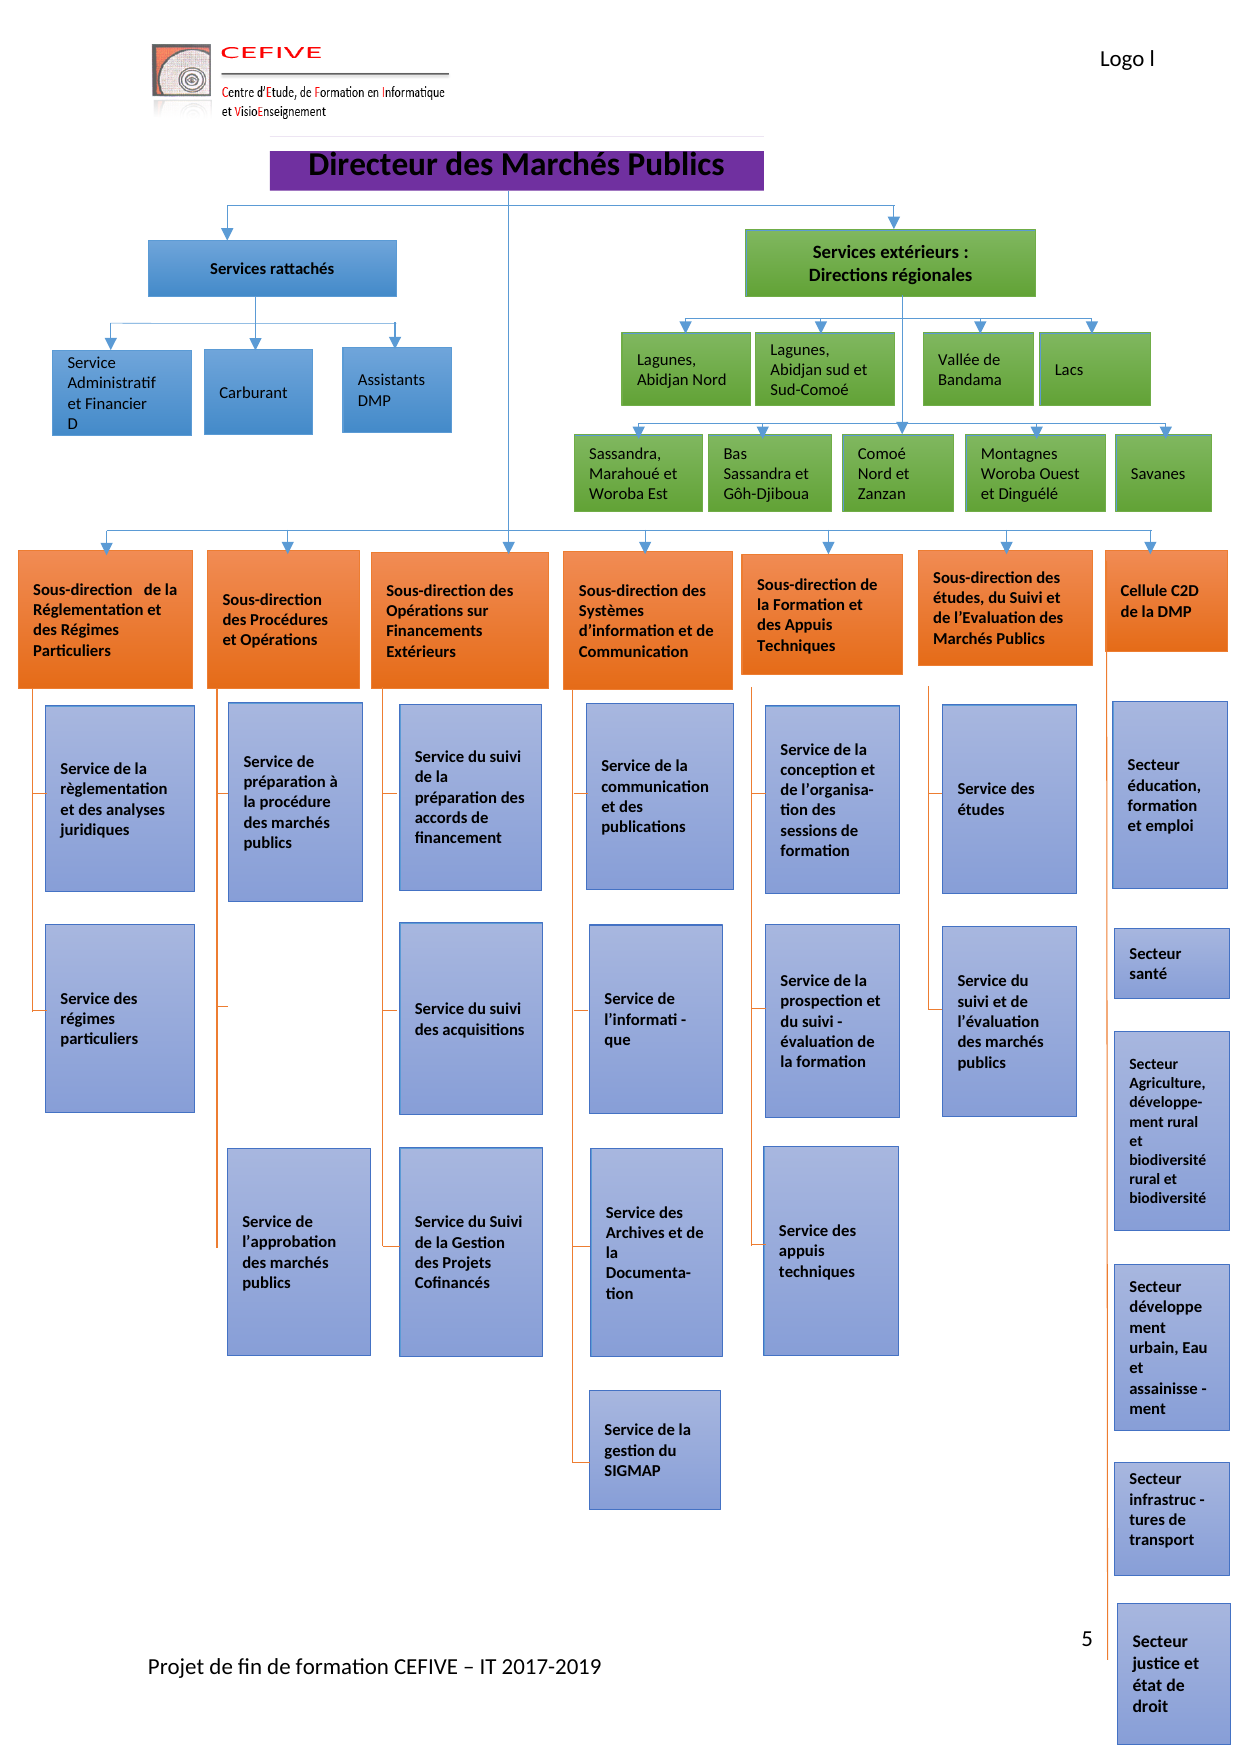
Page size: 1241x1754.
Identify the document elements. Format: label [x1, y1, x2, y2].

picture [148, 35, 455, 123]
